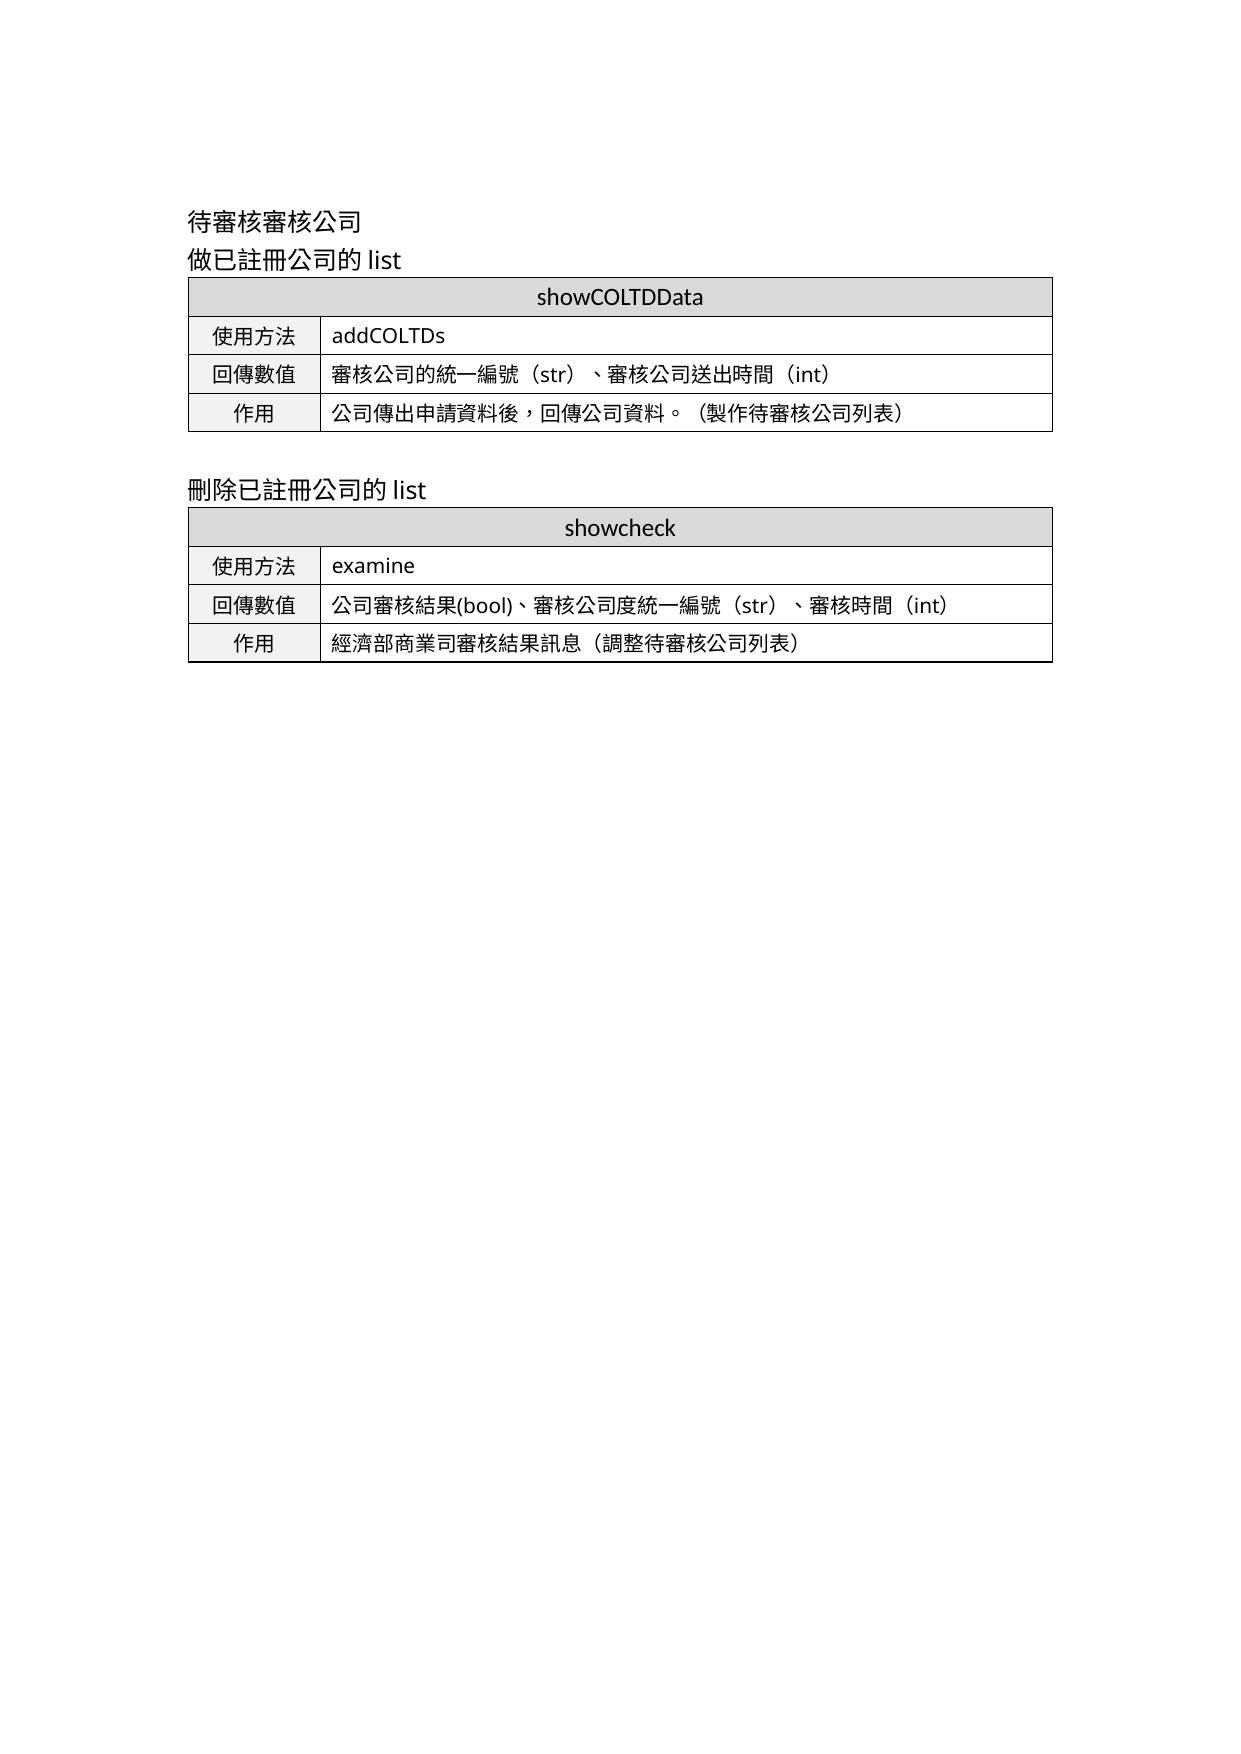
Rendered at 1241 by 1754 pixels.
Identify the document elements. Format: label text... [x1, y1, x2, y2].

table_cell 使用方法 [189, 547, 320, 584]
table_cell 回傳數值 [189, 355, 320, 393]
table_cell 使用方法 [189, 317, 320, 354]
table_header showcheck [189, 508, 1052, 546]
table_cell 作用 [189, 394, 320, 431]
table_cell 回傳數值 [189, 585, 320, 623]
table_cell 公司傳出申請資料後，回傳公司資料。（製作待審核公司列表） [321, 394, 1052, 431]
table_cell examine [321, 547, 1052, 584]
text 刪除已註冊公司的list [187, 470, 1053, 507]
text 待審核審核公司 [187, 202, 1053, 239]
table_header showCOLTDData [189, 278, 1052, 316]
table_cell 作用 [189, 624, 320, 661]
table_cell addCOLTDs [321, 317, 1052, 354]
table_cell 審核公司的統一編號（str）、審核公司送出時間（int） [321, 355, 1052, 393]
text 做已註冊公司的list [187, 239, 1053, 277]
table_cell 公司審核結果(bool)、審核公司度統一編號（str）、審核時間（int） [321, 585, 1052, 623]
table_cell 經濟部商業司審核結果訊息（調整待審核公司列表） [321, 624, 1052, 661]
